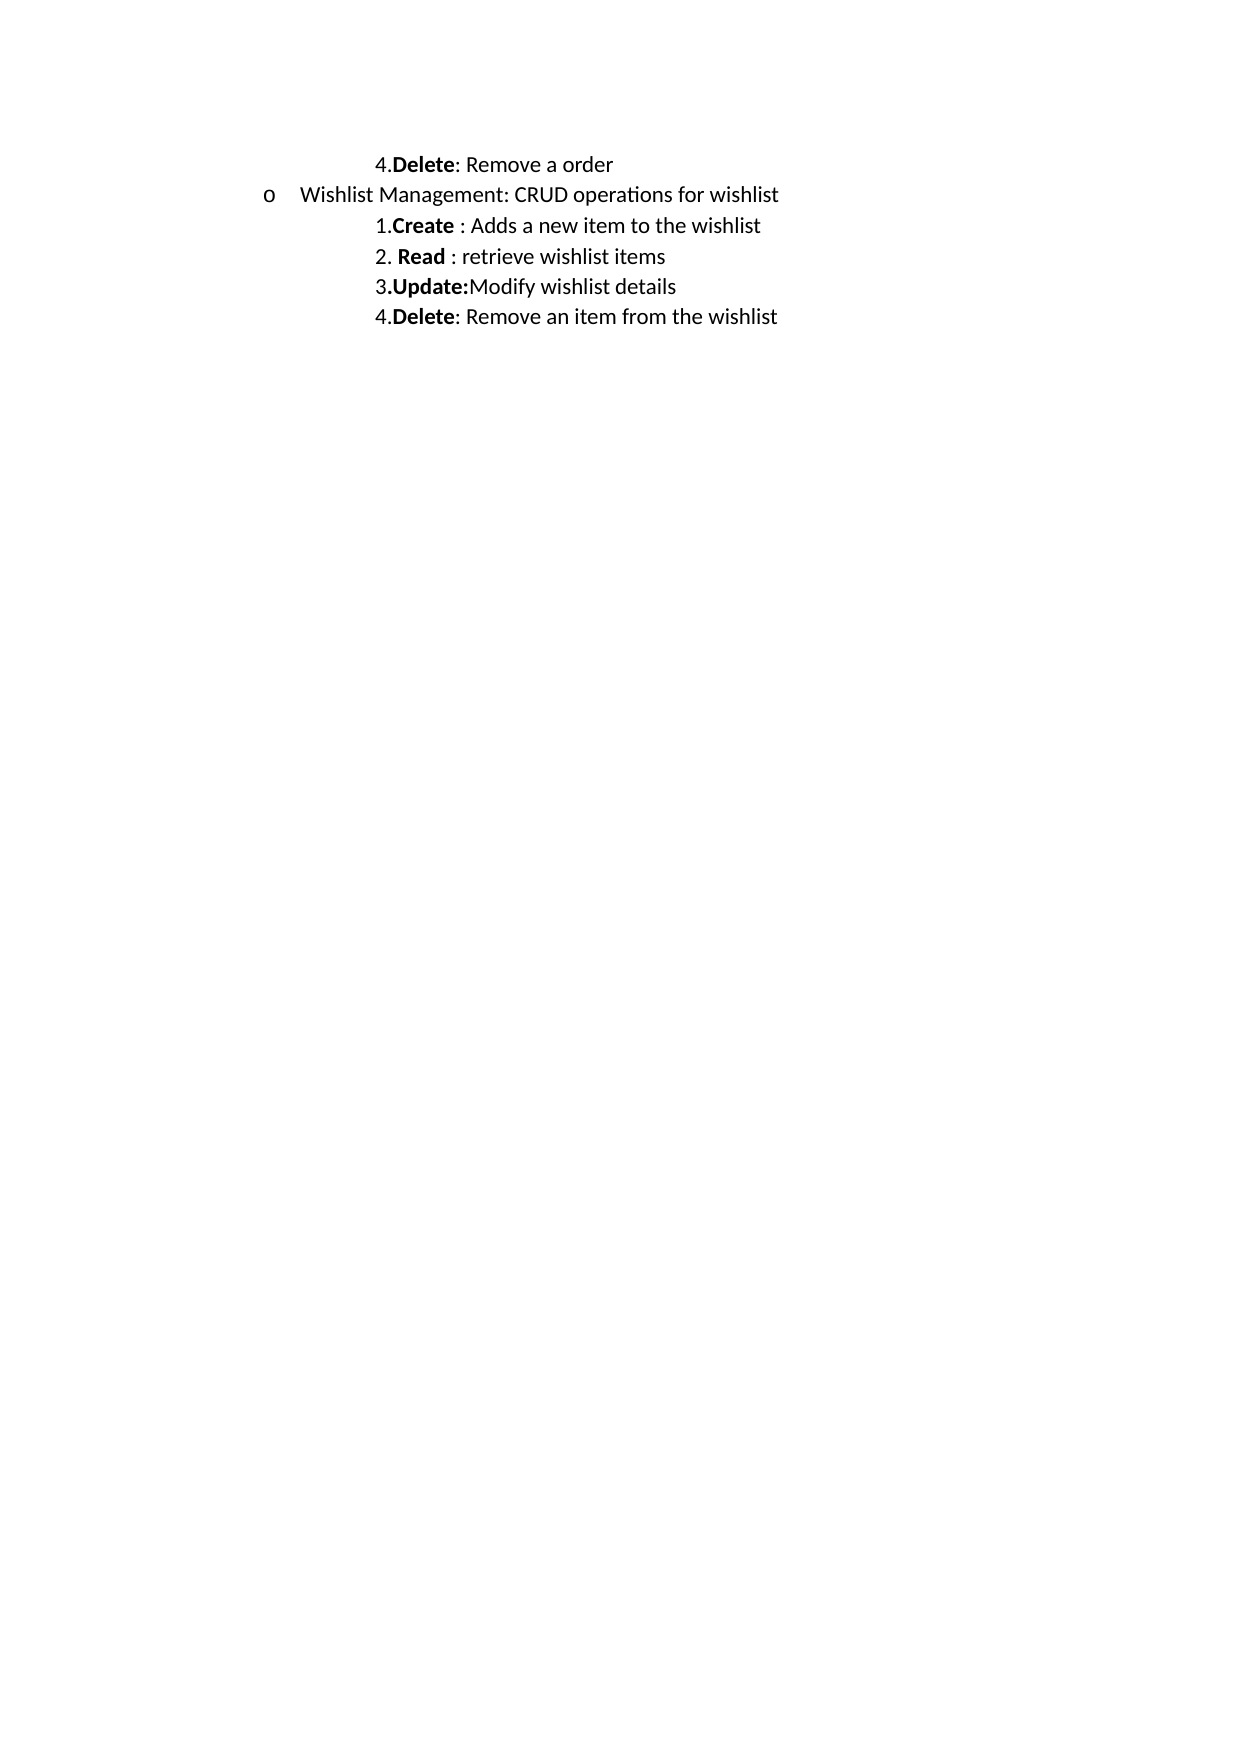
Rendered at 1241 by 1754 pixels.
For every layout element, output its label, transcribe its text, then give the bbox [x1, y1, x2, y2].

list 2. Read : retrieve wishlist items [375, 242, 1090, 270]
list 3.Update:Modify wishlist details [375, 272, 1090, 300]
list 4.Delete: Remove an item from the wishlist [375, 302, 1090, 330]
list Wishlist Management: CRUD operations for wishlist [262, 180, 1090, 209]
list 4.Delete: Remove a order [375, 150, 1090, 178]
list 1.Create : Adds a new item to the wishlist [375, 212, 1090, 240]
